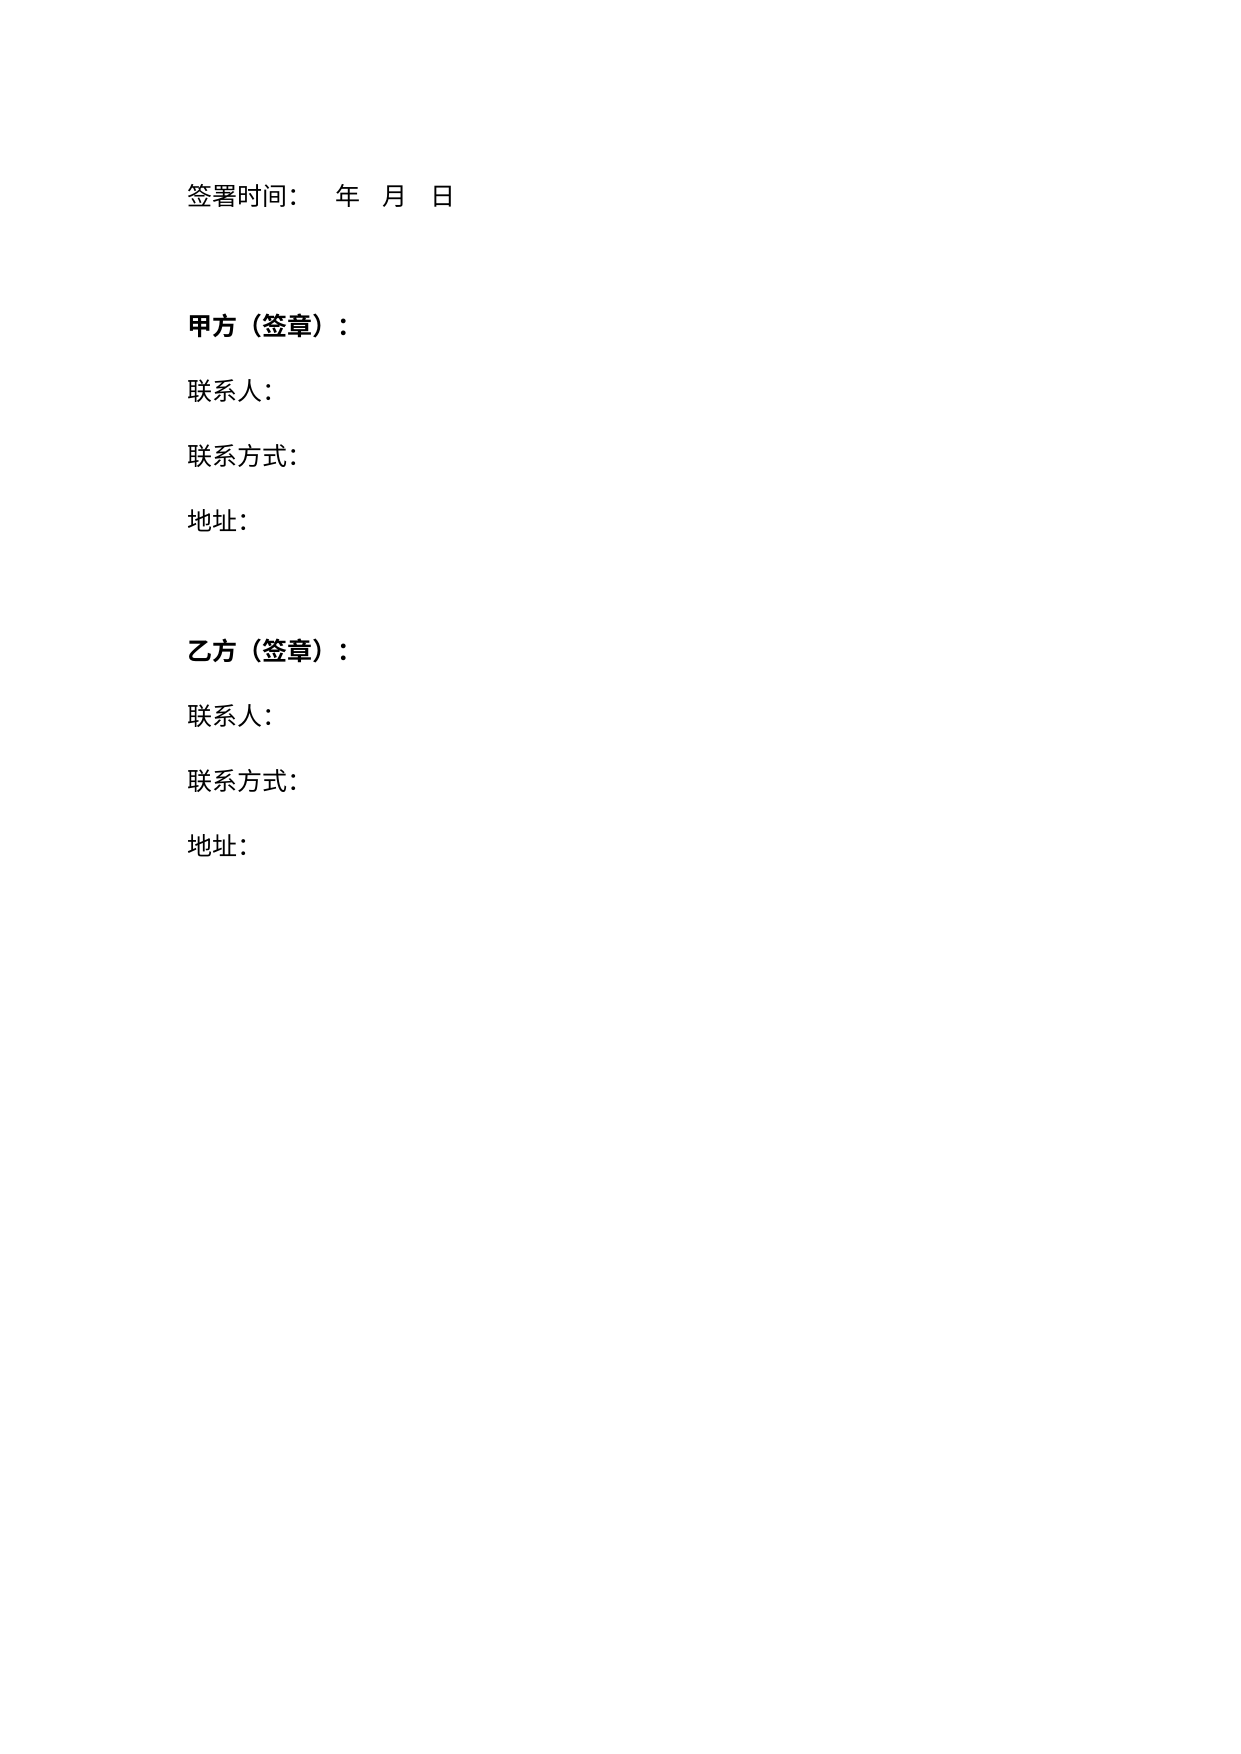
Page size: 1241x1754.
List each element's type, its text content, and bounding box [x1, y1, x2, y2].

text 签署时间： 年 月 日 [187, 162, 1053, 227]
text 联系方式： [187, 422, 1053, 487]
text 乙方（签章）： [187, 617, 1053, 682]
text 联系方式： [187, 747, 1053, 812]
text 联系人： [187, 357, 1053, 422]
text 联系人： [187, 682, 1053, 747]
text 地址： [187, 812, 1053, 877]
text 甲方（签章）： [187, 292, 1053, 357]
text 地址： [187, 487, 1053, 552]
